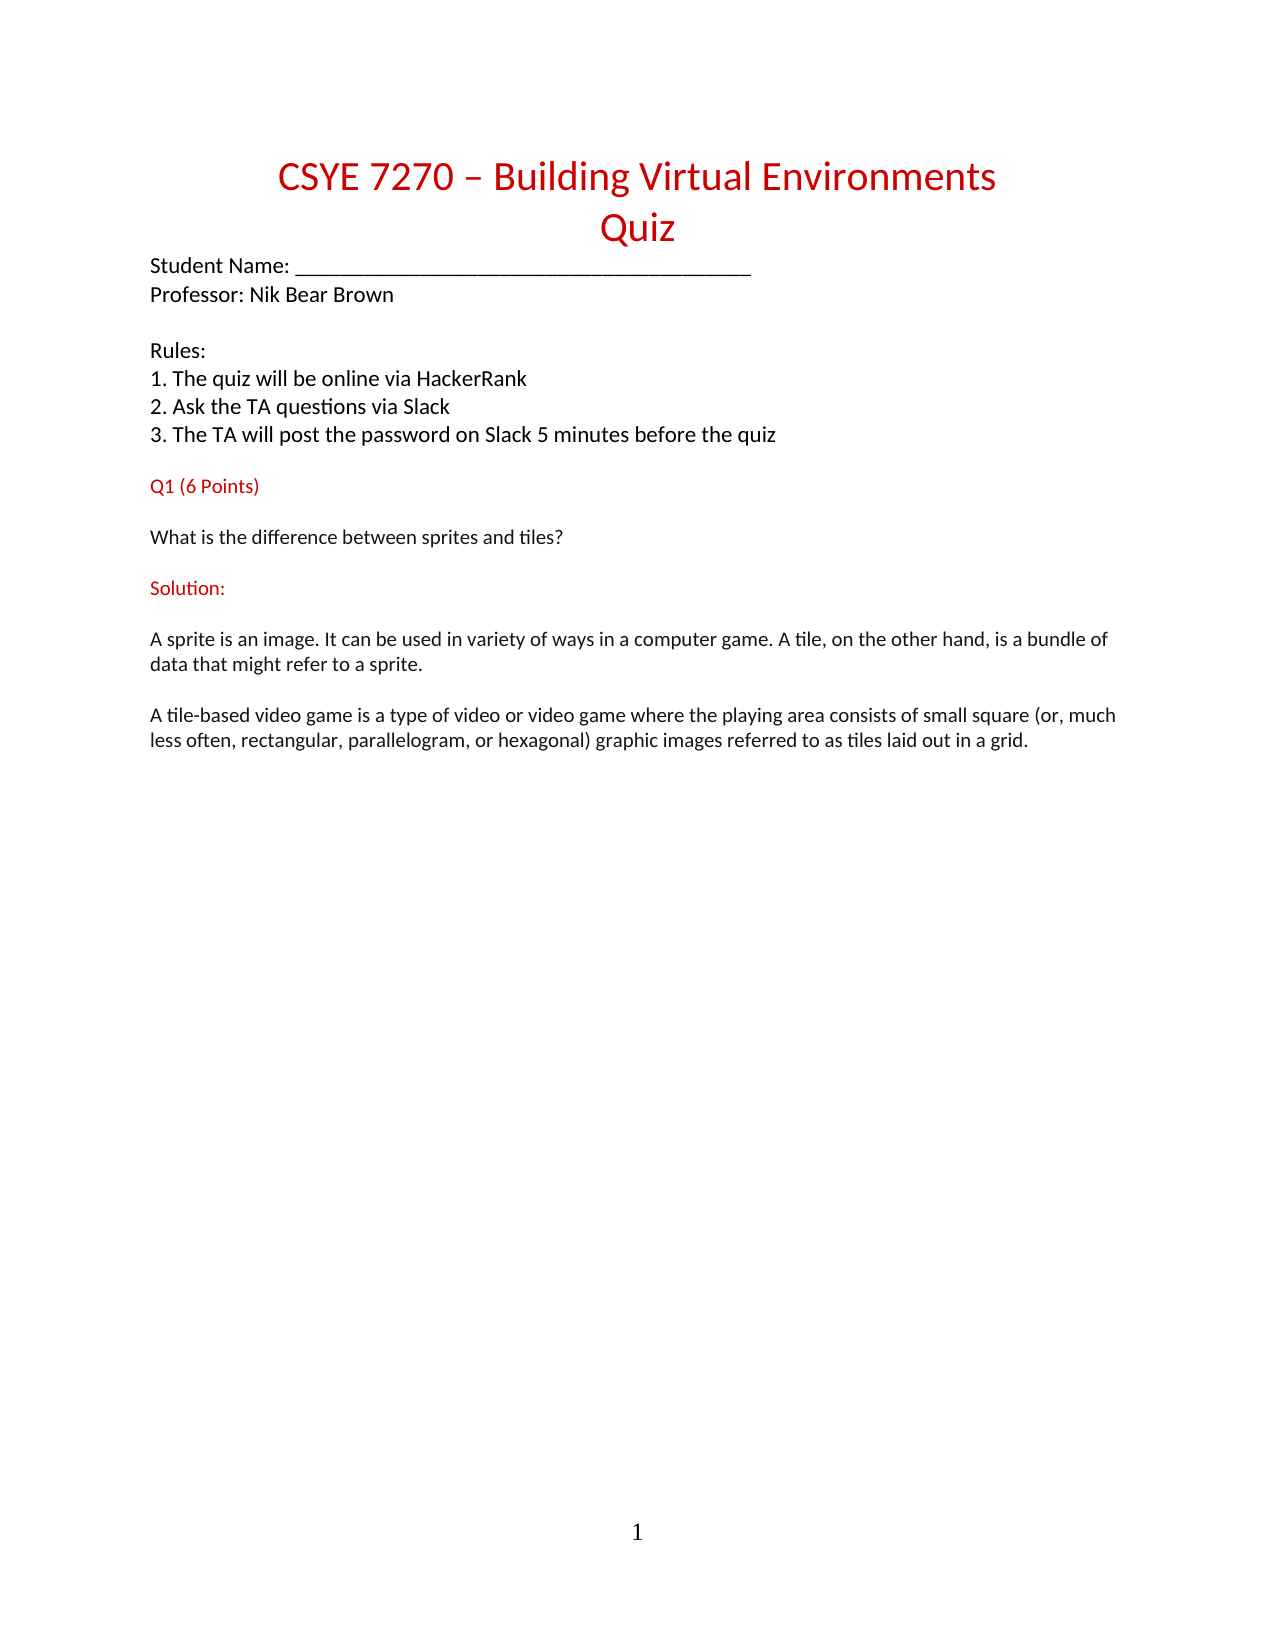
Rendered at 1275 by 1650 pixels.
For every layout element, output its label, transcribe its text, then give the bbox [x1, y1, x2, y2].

text Professor: Nik Bear Brown [150, 280, 1125, 308]
text Student Name: ________________________________________ [150, 252, 1125, 280]
text What is the difference between sprites and tiles? [150, 524, 1125, 549]
text 3. The TA will post the password on Slack 5 minutes before the quiz [150, 420, 1125, 448]
text 2. Ask the TA questions via Slack [150, 392, 1125, 420]
text Quiz [150, 201, 1125, 252]
text 1. The quiz will be online via HackerRank [150, 364, 1125, 392]
text Rules: [150, 336, 1125, 364]
text A sprite is an image. It can be used in variety of ways in a computer game. A tile, on the other hand, is a bundle of data that might refer to a sprite. [150, 626, 1125, 677]
text Q1 (6 Points) [150, 473, 1125, 499]
text Solution: [150, 575, 1125, 600]
text CSYE 7270 – Building Virtual Environments [150, 150, 1125, 201]
text A tile-based video game is a type of video or video game where the playing area consists of small square (or, much less often, rectangular, parallelogram, or hexagonal) graphic images referred to as tiles laid out in a grid. [150, 702, 1125, 753]
